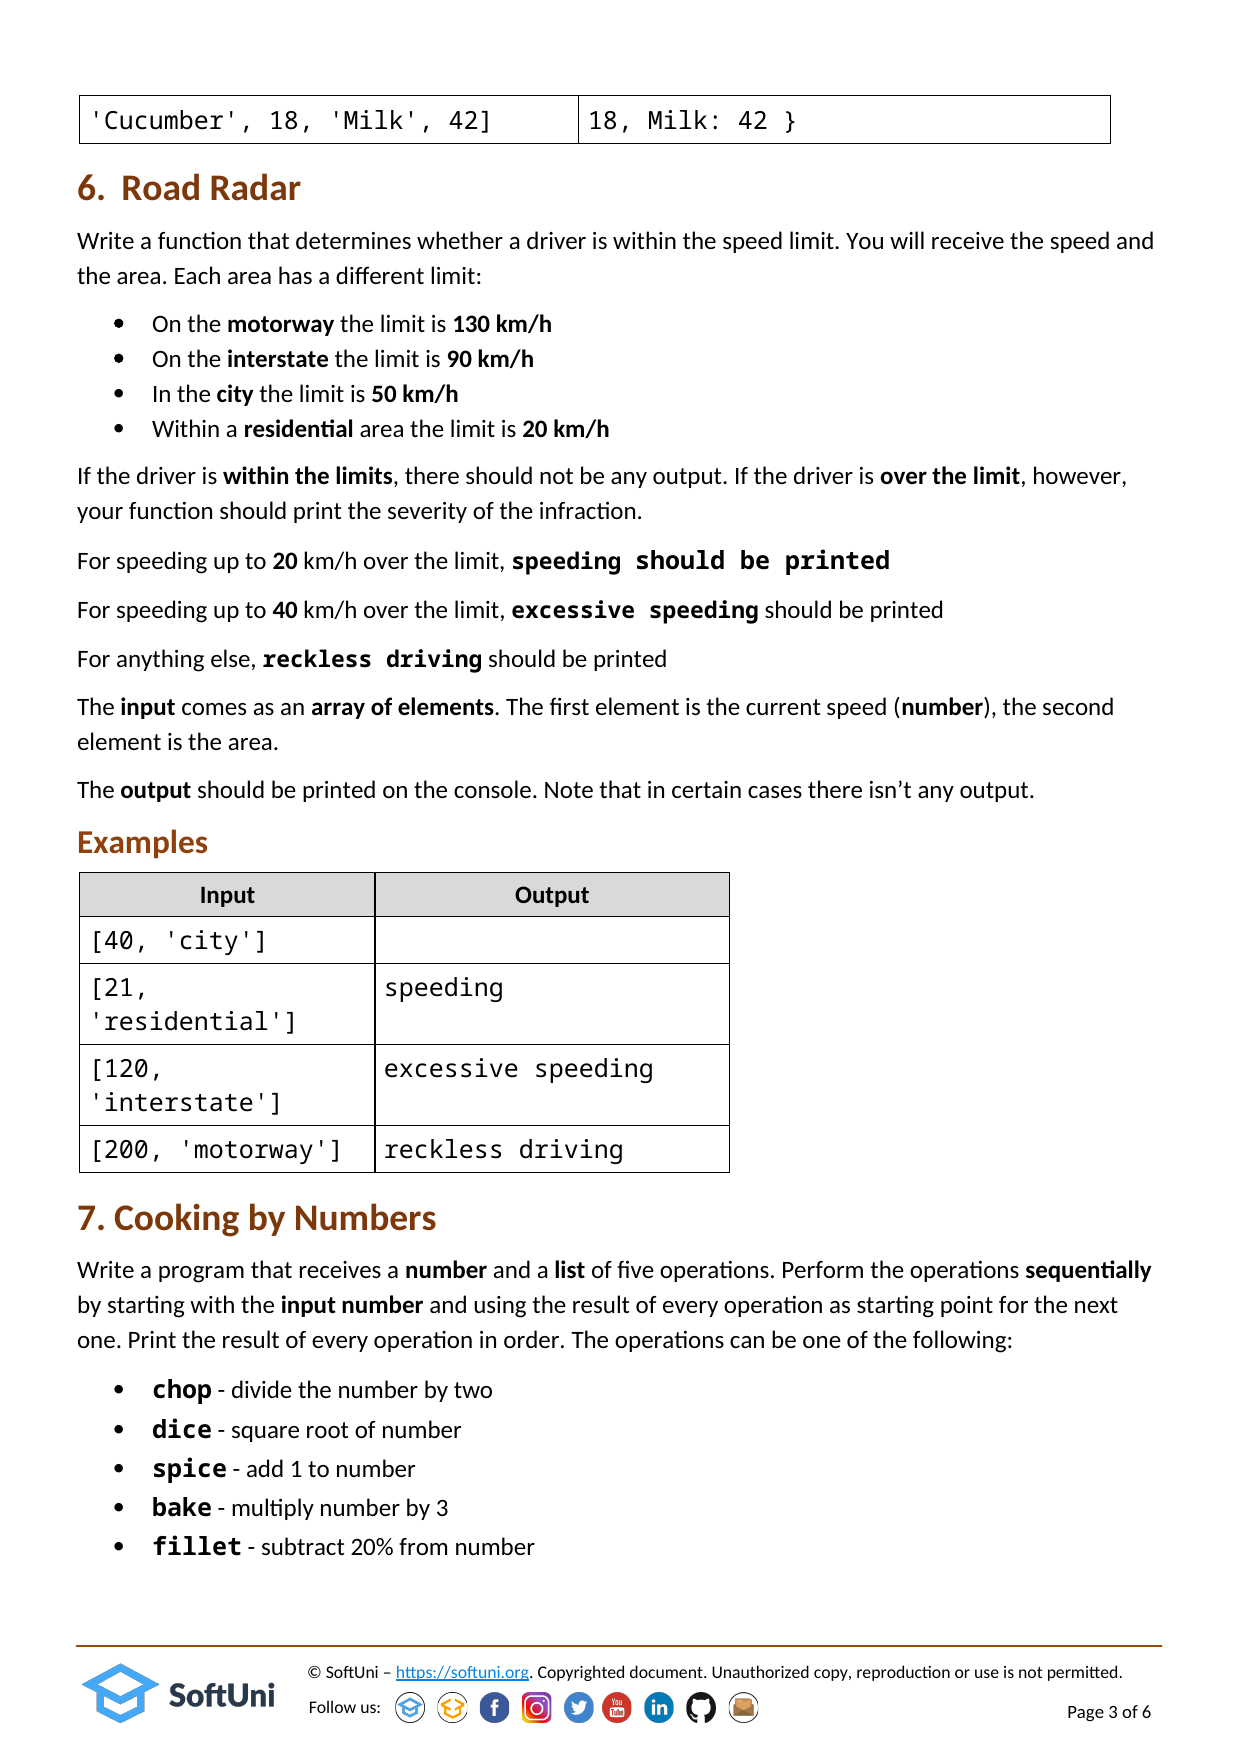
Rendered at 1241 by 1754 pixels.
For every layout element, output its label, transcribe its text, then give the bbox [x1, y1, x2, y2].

text Write a function that determines whether a driver is within the speed limit. You will receive the speed and the area. Each area has a different limit: [77, 225, 1163, 291]
text For anything else, reckless driving should be printed [77, 643, 1163, 674]
picture [728, 1692, 759, 1723]
table_cell [200, 'motorway'] [80, 1126, 374, 1172]
text The input comes as an array of elements. The first element is the current speed (number), the second element is the area. [77, 691, 1163, 757]
text The output should be printed on the console. Note that in certain cases there isn’t any output. [77, 774, 1163, 804]
list On the motorway the limit is 130 km/h [114, 308, 1163, 338]
list In the city the limit is 50 km/h [114, 378, 1163, 408]
list Within a residential area the limit is 20 km/h [114, 413, 1163, 443]
list dice - square root of number [114, 1411, 1163, 1445]
text If the driver is within the limits, there should not be any output. If the driver is over the limit, however, your function should print the severity of the infraction. [77, 460, 1163, 526]
picture [479, 1692, 510, 1723]
table_cell reckless driving [376, 1126, 729, 1172]
picture [686, 1692, 716, 1723]
list fillet - subtract 20% from number [114, 1529, 1163, 1563]
picture [665, 1714, 674, 1723]
picture [602, 1692, 632, 1723]
text Write a program that receives a number and a list of five operations. Perform the operations sequentially by starting with the input number and using the result of every operation as starting point for the next one. Print the result of every operation in order. The operations can be one of the following: [77, 1255, 1163, 1355]
picture [564, 1692, 594, 1723]
table_cell [21, 'residential'] [80, 964, 374, 1044]
table_cell [40, 'city'] [80, 917, 374, 963]
table_header Output [376, 873, 729, 916]
list Cooking by Numbers [77, 1194, 1163, 1239]
picture [665, 1692, 674, 1701]
text Examples [77, 821, 1163, 862]
table_cell excessive speeding [376, 1045, 729, 1125]
picture [644, 1714, 653, 1723]
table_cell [80, 96, 578, 142]
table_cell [579, 96, 1110, 142]
list On the interstate the limit is 90 km/h [114, 343, 1163, 373]
picture [437, 1692, 468, 1723]
table_cell speeding [376, 964, 729, 1044]
list bake - multiply number by 3 [114, 1490, 1163, 1524]
list Road Radar [77, 164, 1163, 210]
table_header Input [80, 873, 374, 916]
text For speeding up to 20 km/h over the limit, speeding should be printed [77, 543, 1163, 577]
picture [644, 1692, 653, 1701]
list chop - divide the number by two [114, 1372, 1163, 1406]
list spice - add 1 to number [114, 1451, 1163, 1484]
text For speeding up to 40 km/h over the limit, excessive speeding should be printed [77, 594, 1163, 626]
table_cell [376, 917, 729, 963]
picture [395, 1692, 425, 1723]
picture [658, 1705, 667, 1714]
picture [75, 1658, 281, 1729]
table_cell [120, 'interstate'] [80, 1045, 374, 1125]
picture [522, 1692, 552, 1723]
